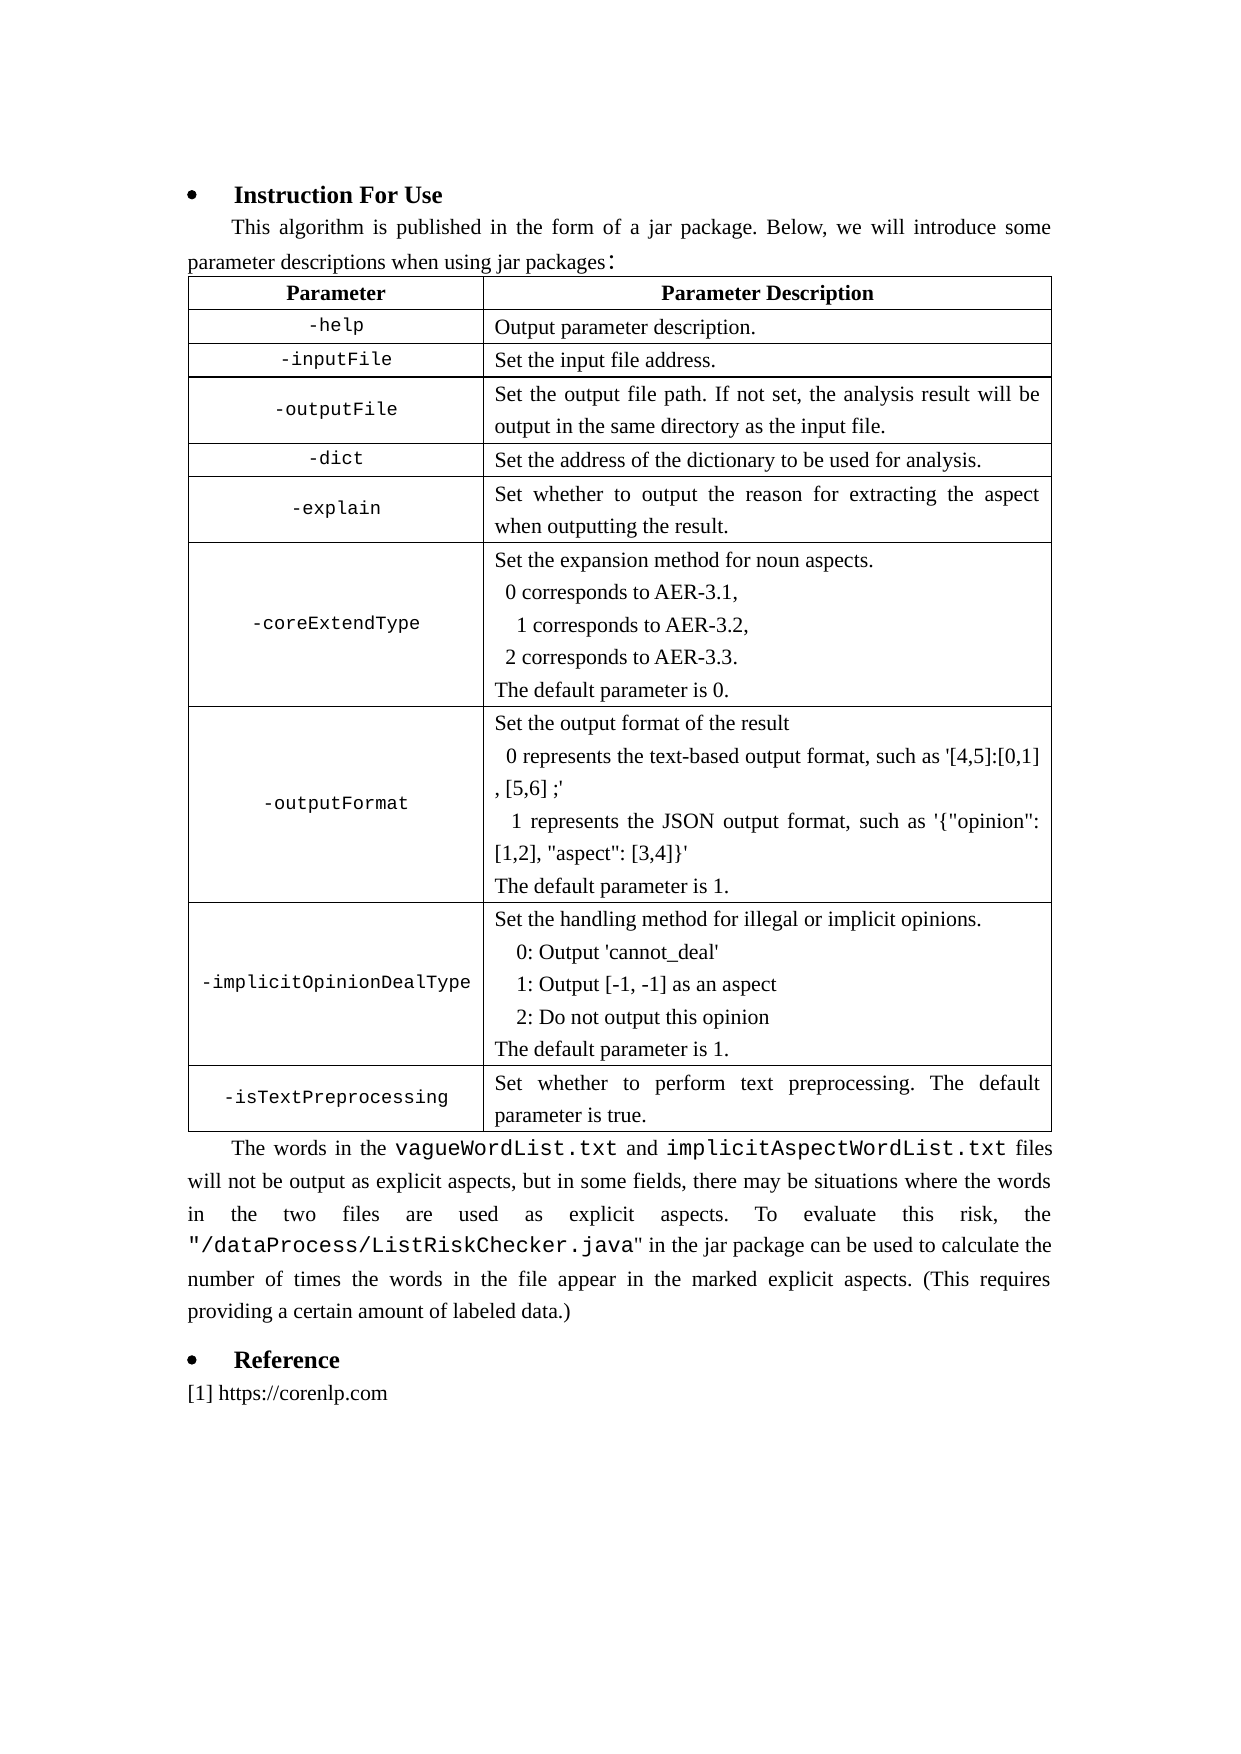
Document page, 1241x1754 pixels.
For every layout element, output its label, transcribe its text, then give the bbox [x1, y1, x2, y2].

table_cell Output parameter description. [484, 310, 1051, 343]
table_cell -outputFormat [189, 707, 483, 902]
text [1] https://corenlp.com [187, 1376, 1053, 1408]
text The words in the vagueWordList.txt and implicitAspectWordList.txt files will not be output as explicit aspects, but in some fields, there may be situations where the words in the two files are used as explicit aspects. To evaluate this risk, the "/dataProcess/ListRiskChecker.java" in the jar package can be used to calculate the number of times the words in the file appear in the marked explicit aspects. (This requires providing a certain amount of labeled data.) [187, 1132, 1053, 1327]
table_cell -help [189, 310, 483, 343]
table_cell Set the input file address. [484, 344, 1051, 376]
table_cell Set the output format of the result 0 represents the text-based output format, such as '[4,5]:[0,1] , [5,6] ;' 1 represents the JSON output format, such as '{"opinion": [1,2], "aspect": [3,4]}' The default parameter is 1. [484, 707, 1051, 902]
table_cell -isTextPreprocessing [189, 1066, 483, 1131]
table_cell Set the output file path. If not set, the analysis result will be output in the same directory as the input file. [484, 378, 1051, 442]
list Instruction For Use [187, 178, 1053, 211]
table_cell -inputFile [189, 344, 483, 376]
table_cell -outputFile [189, 378, 483, 442]
table_cell Set the expansion method for noun aspects. 0 corresponds to AER-3.1, 1 corresponds to AER-3.2, 2 corresponds to AER-3.3. The default parameter is 0. [484, 543, 1051, 706]
table_cell -dict [189, 444, 483, 476]
table_cell Set whether to perform text preprocessing. The default parameter is true. [484, 1066, 1051, 1131]
text This algorithm is published in the form of a jar package. Below, we will introduce some parameter descriptions when using jar packages： [187, 211, 1053, 276]
table_cell Set the handling method for illegal or implicit opinions. 0: Output 'cannot_deal' 1: Output [-1, -1] as an aspect 2: Do not output this opinion The default parameter is 1. [484, 903, 1051, 1065]
list Reference [187, 1343, 1053, 1376]
table_cell -coreExtendType [189, 543, 483, 706]
table_header Parameter Description [484, 277, 1051, 309]
table_cell -implicitOpinionDealType [189, 903, 483, 1065]
table_cell Set the address of the dictionary to be used for analysis. [484, 444, 1051, 476]
table_header Parameter [189, 277, 483, 309]
table_cell Set whether to output the reason for extracting the aspect when outputting the result. [484, 477, 1051, 542]
table_cell -explain [189, 477, 483, 542]
